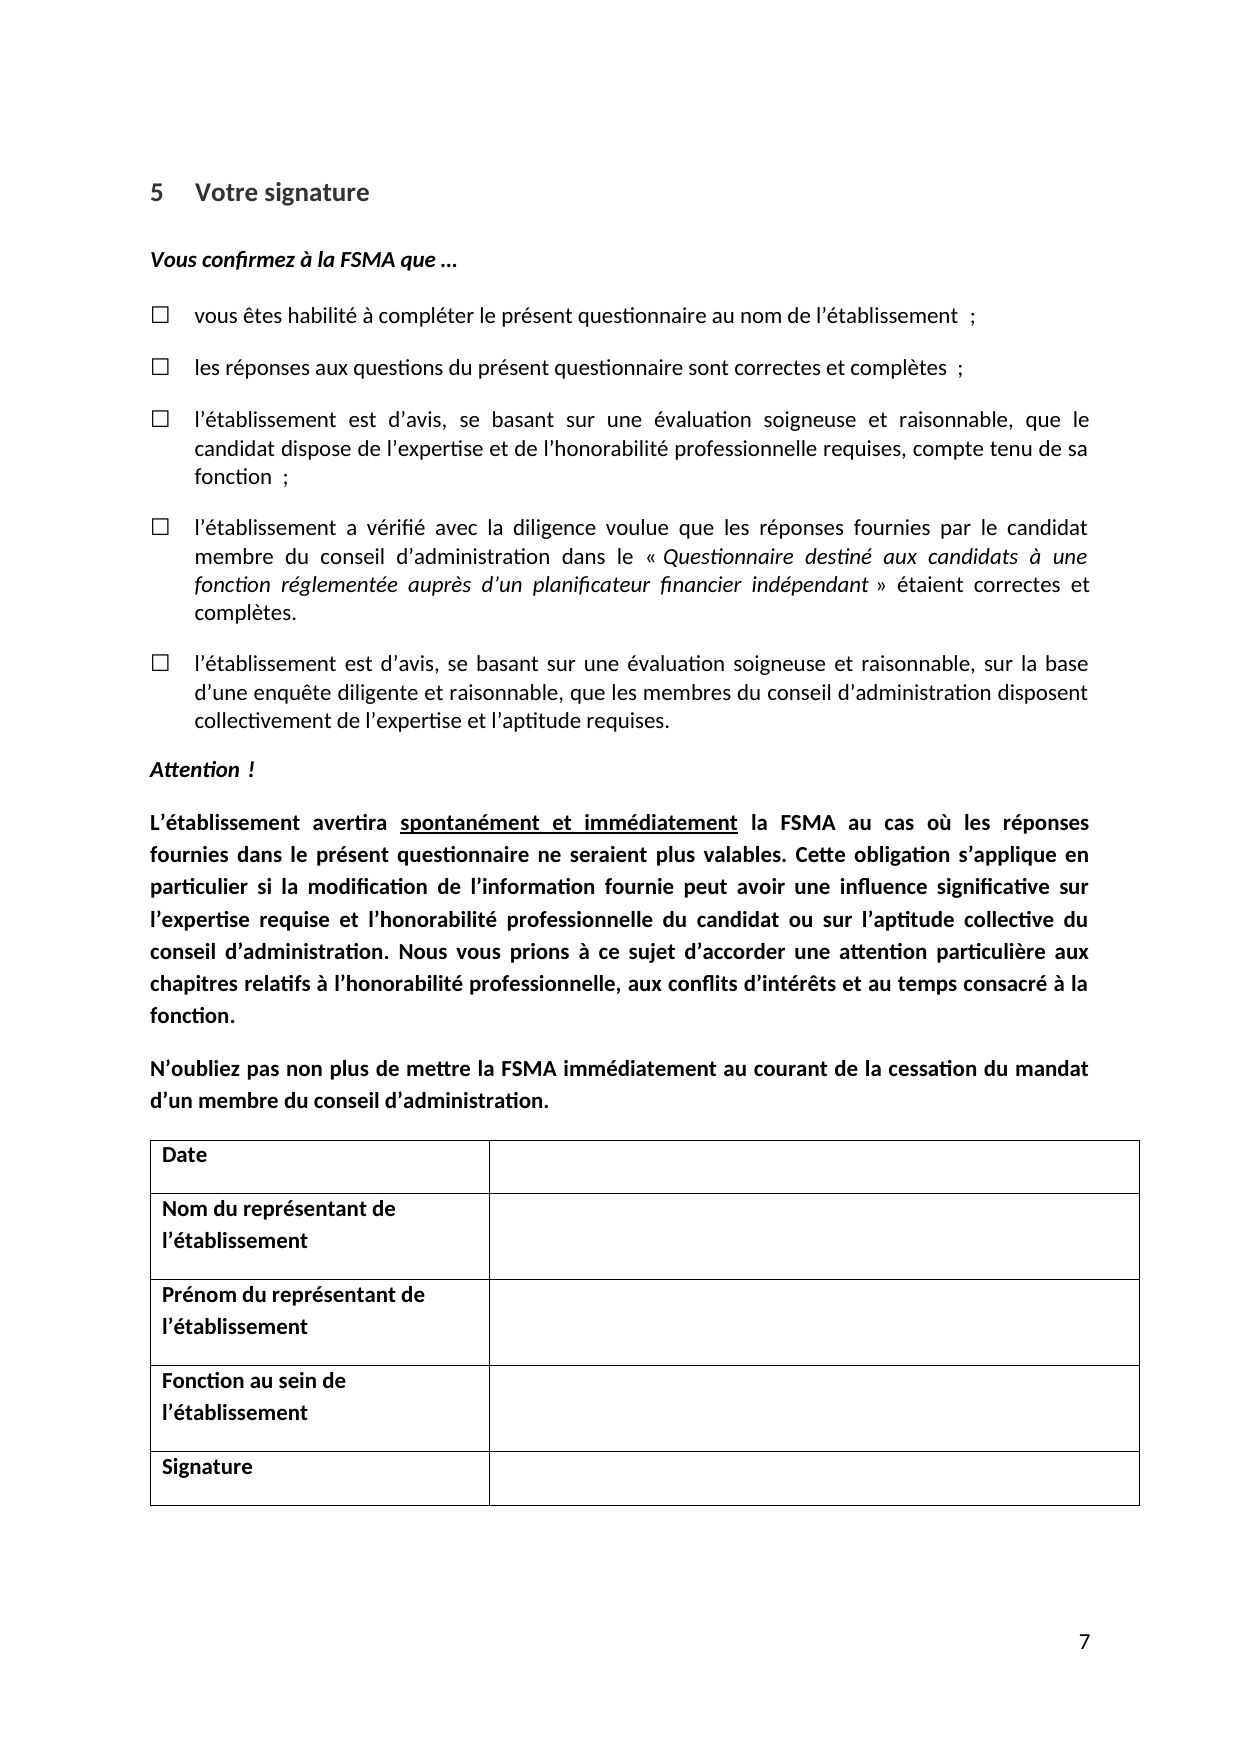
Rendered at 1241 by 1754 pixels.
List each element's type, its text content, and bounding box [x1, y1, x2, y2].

text N’oubliez pas non plus de mettre la FSMA immédiatement au courant de la cessation du mandat d’un membre du conseil d’administration. [150, 1054, 1090, 1114]
table_cell [490, 1366, 1139, 1451]
text Vous confirmez à la FSMA que … [150, 246, 1090, 273]
text l’établissement est d’avis, se basant sur une évaluation soigneuse et raisonnable, que le candidat dispose de l’expertise et de l’honorabilité professionnelle requises, compte tenu de sa fonction ; [150, 403, 1090, 490]
table_cell [490, 1452, 1139, 1505]
text l’établissement est d’avis, se basant sur une évaluation soigneuse et raisonnable, sur la base d’une enquête diligente et raisonnable, que les membres du conseil d’administration disposent collectivement de l’expertise et l’aptitude requises. [150, 647, 1090, 734]
table_header Date [151, 1141, 489, 1193]
text l’établissement a vérifié avec la diligence voulue que les réponses fournies par le candidat membre du conseil d’administration dans le « Questionnaire destiné aux candidats à une fonction réglementée auprès d’un planificateur financier indépendant » étaient correctes et complètes. [150, 511, 1090, 626]
table_cell Fonction au sein de l’établissement [151, 1366, 489, 1451]
table_cell [490, 1280, 1139, 1365]
table_cell [490, 1194, 1139, 1279]
table_cell Prénom du représentant de l’établissement [151, 1280, 489, 1365]
text L’établissement avertira spontanément et immédiatement la FSMA au cas où les réponses fournies dans le présent questionnaire ne seraient plus valables. Cette obligation s’applique en particulier si la modification de l’information fournie peut avoir une influence significative sur l’expertise requise et l’honorabilité professionnelle du candidat ou sur l’aptitude collective du conseil d’administration. Nous vous prions à ce sujet d’accorder une attention particulière aux chapitres relatifs à l’honorabilité professionnelle, aux conflits d’intérêts et au temps consacré à la fonction. [150, 808, 1090, 1029]
text vous êtes habilité à compléter le présent questionnaire au nom de l’établissement ; [150, 298, 1090, 330]
text les réponses aux questions du présent questionnaire sont correctes et complètes ; [150, 351, 1090, 382]
table_cell Signature [151, 1452, 489, 1505]
subtitle Votre signature [150, 175, 1090, 208]
table_header [490, 1141, 1139, 1193]
text Attention ! [150, 755, 1090, 783]
table_cell Nom du représentant de l’établissement [151, 1194, 489, 1279]
